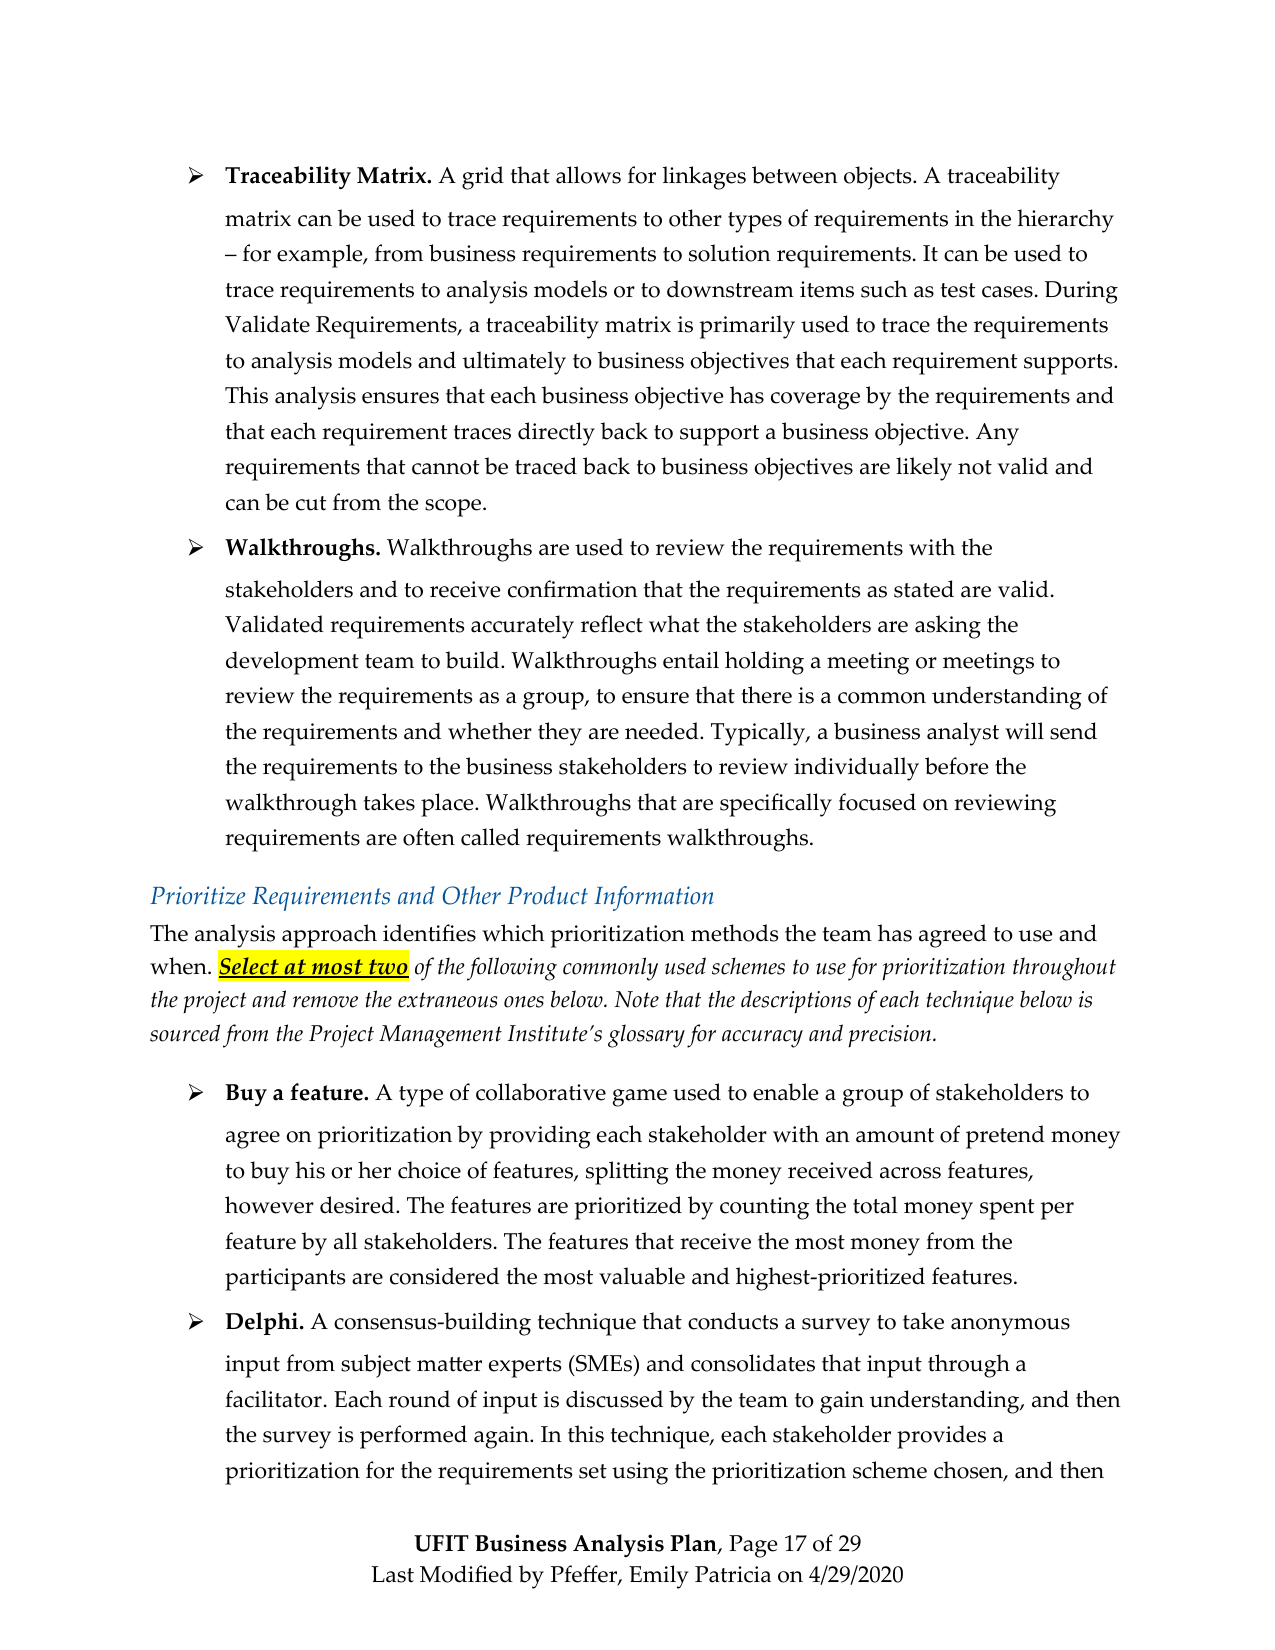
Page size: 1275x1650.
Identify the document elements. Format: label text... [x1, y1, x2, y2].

list Traceability Matrix. A grid that allows for linkages between objects. A traceability matrix can be used to trace requirements to other types of requirements in the hierarchy – for example, from business requirements to solution requirements. It can be used to trace requirements to analysis models or to downstream items such as test cases. During Validate Requirements, a traceability matrix is primarily used to trace the requirements to analysis models and ultimately to business objectives that each requirement supports. This analysis ensures that each business objective has coverage by the requirements and that each requirement traces directly back to support a business objective. Any requirements that cannot be traced back to business objectives are likely not valid and can be cut from the scope. [187, 150, 1125, 517]
subtitle Prioritize Requirements and Other Product Information [150, 878, 1125, 912]
text The analysis approach identifies which prioritization methods the team has agreed to use and when. Select at most two of the following commonly used schemes to use for prioritization throughout the project and remove the extraneous ones below. Note that the descriptions of each technique below is sourced from the Project Management Institute’s glossary for accuracy and precision. [150, 917, 1125, 1047]
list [187, 1296, 1125, 1485]
list Buy a feature. A type of collaborative game used to enable a group of stakeholders to agree on prioritization by providing each stakeholder with an amount of pretend money to buy his or her choice of features, splitting the money received across features, however desired. The features are prioritized by counting the total money spent per feature by all stakeholders. The features that receive the most money from the participants are considered the most valuable and highest-prioritized features. [187, 1067, 1125, 1291]
list Walkthroughs. Walkthroughs are used to review the requirements with the stakeholders and to receive confirmation that the requirements as stated are valid. Validated requirements accurately reflect what the stakeholders are asking the development team to build. Walkthroughs entail holding a meeting or meetings to review the requirements as a group, to ensure that there is a common understanding of the requirements and whether they are needed. Typically, a business analyst will send the requirements to the business stakeholders to review individually before the walkthrough takes place. Walkthroughs that are specifically focused on reviewing requirements are often called requirements walkthroughs. [187, 521, 1125, 852]
